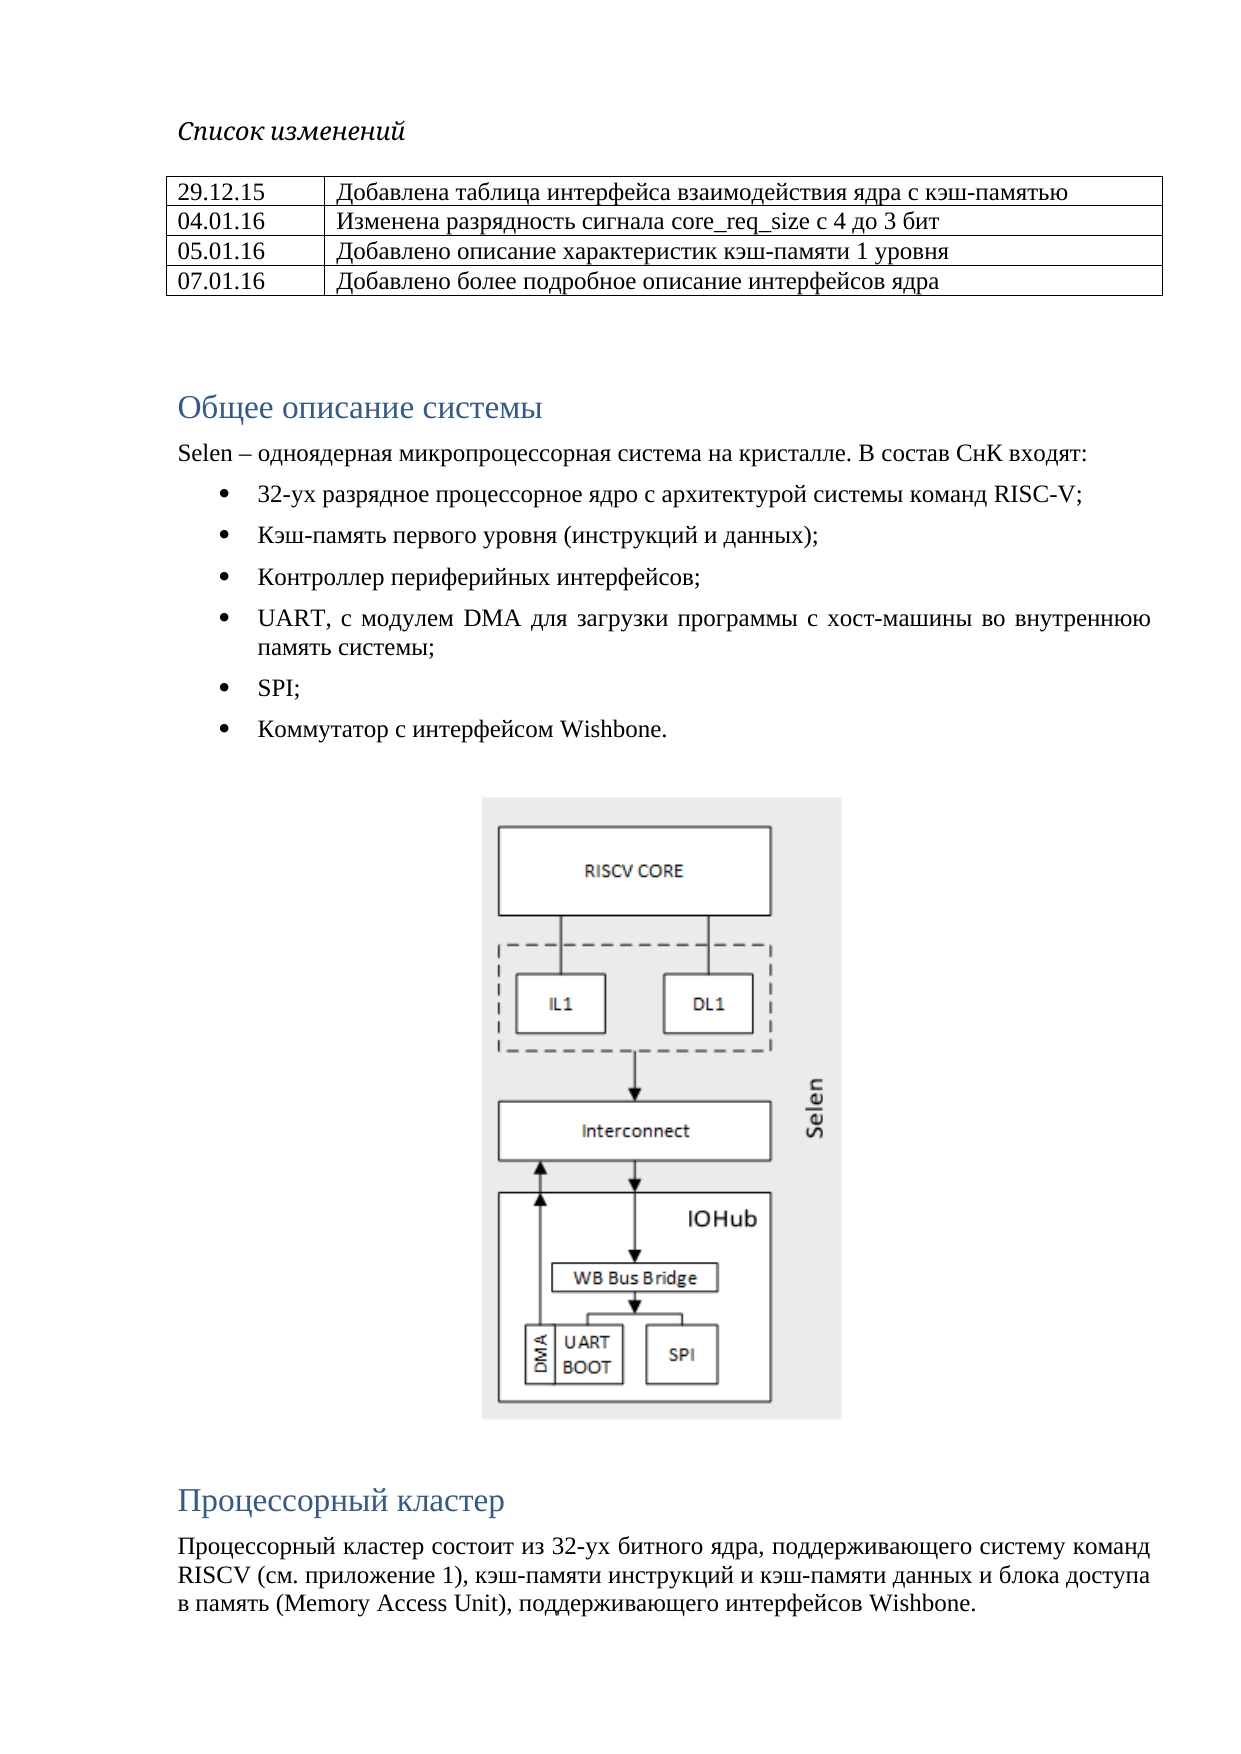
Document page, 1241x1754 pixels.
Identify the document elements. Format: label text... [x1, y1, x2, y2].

list 32-ух разрядное процессорное ядро с архитектурой системы команд RISC-V; [220, 479, 1152, 508]
table_cell Изменена разрядность сигнала core_req_size с 4 до 3 бит [325, 206, 1162, 235]
table_header Добавлена таблица интерфейса взаимодействия ядра с кэш-памятью [325, 177, 1162, 205]
list Коммутатор с интерфейсом Wishbone. [220, 714, 1152, 743]
list UART, с модулем DMA для загрузки программы с хост-машины во внутреннюю память системы; [220, 603, 1152, 660]
list Кэш-память первого уровня (инструкций и данных); [220, 520, 1152, 549]
table_cell 07.01.16 [167, 266, 324, 295]
text Процессорный кластер [177, 1480, 1152, 1518]
list Контроллер периферийных интерфейсов; [220, 562, 1152, 590]
picture [481, 796, 848, 1427]
text Процессорный кластер состоит из 32-ух битного ядра, поддерживающего систему команд RISCV (см. приложение 1), кэш-памяти инструкций и кэш-памяти данных и блока доступа в память (Memory Access Unit), поддерживающего интерфейсов Wishbone. [177, 1531, 1152, 1617]
list SPI; [220, 673, 1152, 702]
table_cell 04.01.16 [167, 206, 324, 235]
table_cell Добавлено более подробное описание интерфейсов ядра [325, 266, 1162, 295]
text Общее описание системы [177, 387, 1152, 425]
table_cell 05.01.16 [167, 236, 324, 265]
text Список изменений [177, 118, 1152, 147]
table_header 29.12.15 [167, 177, 324, 205]
text Selen – одноядерная микропроцессорная система на кристалле. В состав СнК входят: [177, 438, 1152, 467]
table_cell Добавлено описание характеристик кэш-памяти 1 уровня [325, 236, 1162, 265]
